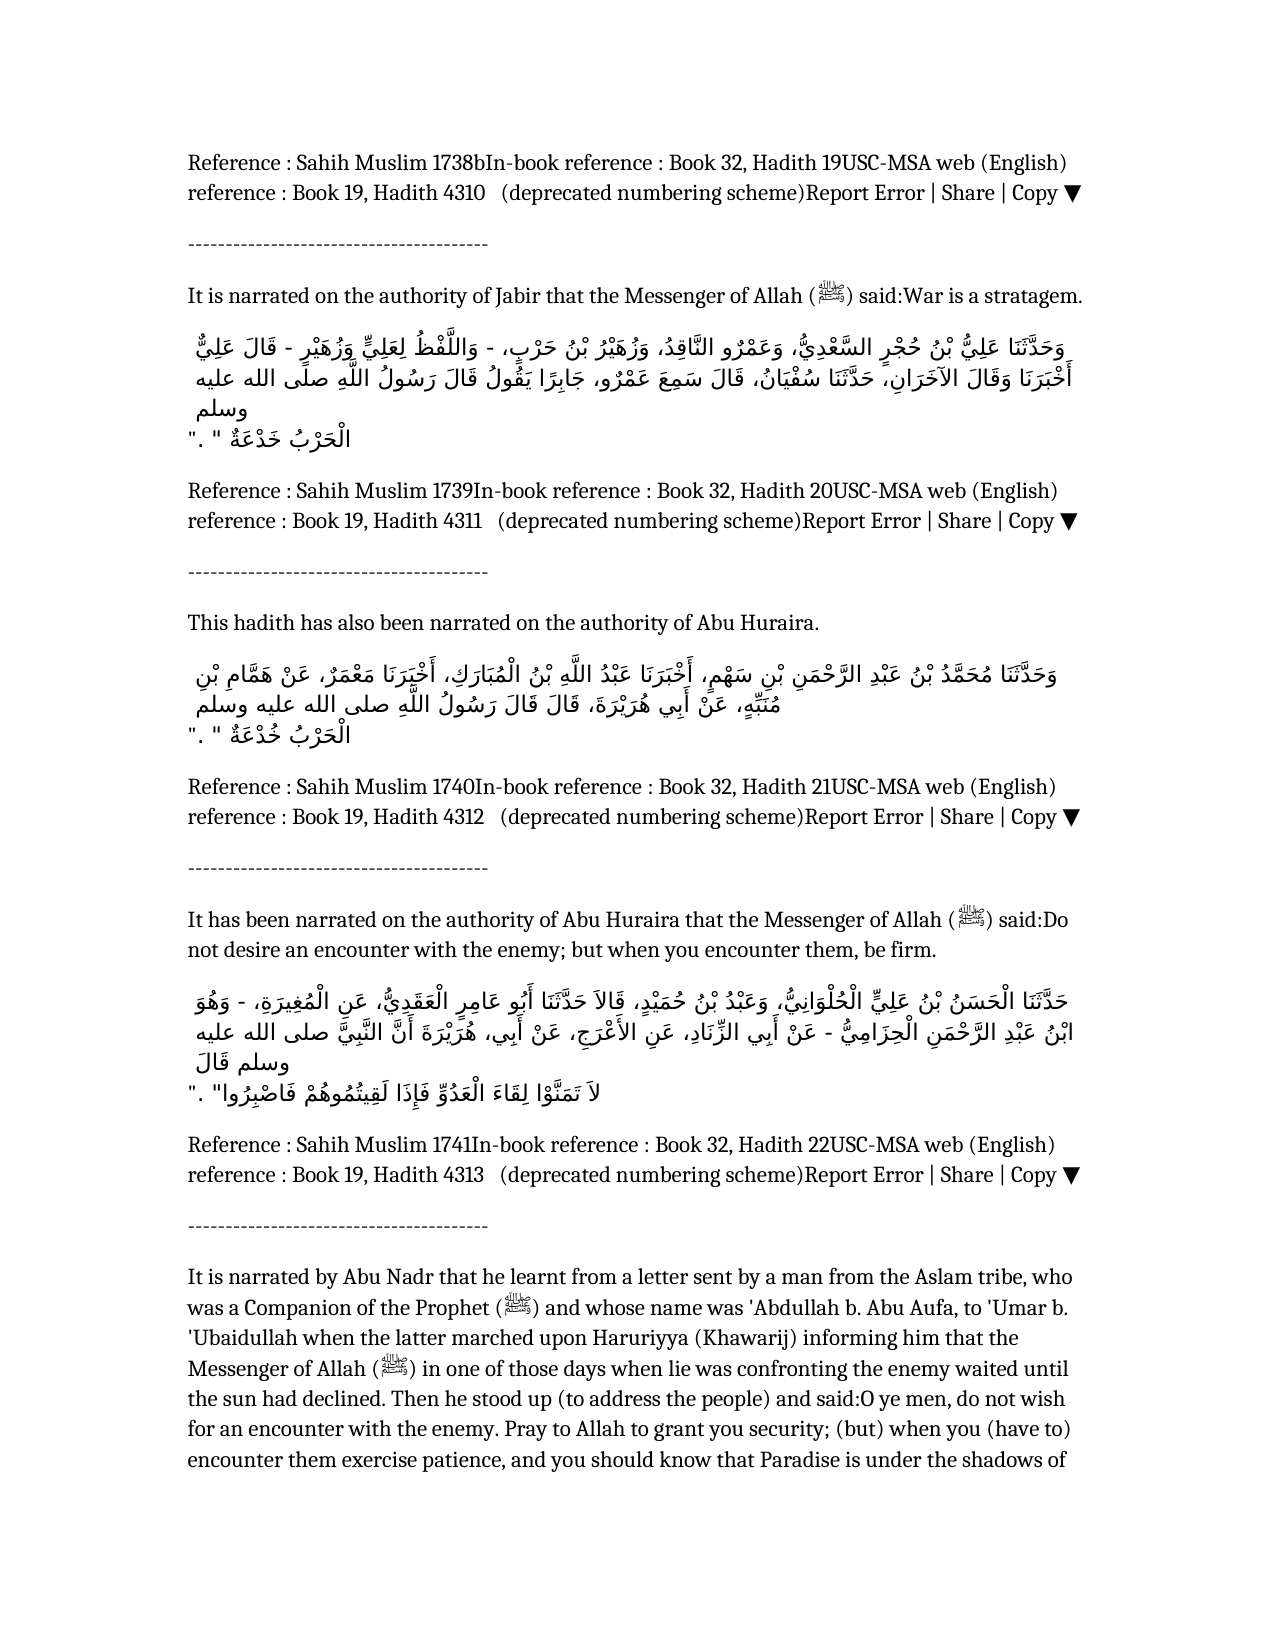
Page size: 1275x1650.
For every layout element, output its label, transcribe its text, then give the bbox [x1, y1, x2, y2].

text وَحَدَّثَنَا عَلِيُّ بْنُ حُجْرٍ السَّعْدِيُّ، وَعَمْرٌو النَّاقِدُ، وَزُهَيْرُ بْنُ حَرْبٍ، - وَاللَّفْظُ لِعَلِيٍّ وَزُهَيْرٍ - قَالَ عَلِيٌّ أَخْبَرَنَا وَقَالَ الآخَرَانِ، حَدَّثَنَا سُفْيَانُ، قَالَ سَمِعَ عَمْرٌو، جَابِرًا يَقُولُ قَالَ رَسُولُ اللَّهِ صلى الله عليه وسلم ‏ "‏ الْحَرْبُ خَدْعَةٌ ‏"‏ ‏.‏ [187, 334, 1087, 453]
text ---------------------------------------- [187, 231, 1087, 258]
text ---------------------------------------- [187, 855, 1087, 881]
text It has been narrated on the authority of Abu Huraira that the Messenger of Allah (ﷺ) said:Do not desire an encounter with the enemy; but when you encounter them, be firm. [187, 906, 1087, 963]
text Reference : Sahih Muslim 1738bIn-book reference : Book 32, Hadith 19USC-MSA web (English) reference : Book 19, Hadith 4310 (deprecated numbering scheme)Report Error | Share | Copy ▼ [187, 150, 1087, 207]
text وَحَدَّثَنَا مُحَمَّدُ بْنُ عَبْدِ الرَّحْمَنِ بْنِ سَهْمٍ، أَخْبَرَنَا عَبْدُ اللَّهِ بْنُ الْمُبَارَكِ، أَخْبَرَنَا مَعْمَرٌ، عَنْ هَمَّامِ بْنِ مُنَبِّهٍ، عَنْ أَبِي هُرَيْرَةَ، قَالَ قَالَ رَسُولُ اللَّهِ صلى الله عليه وسلم ‏ "‏الْحَرْبُ خُدْعَةٌ ‏"‏ ‏.‏ [187, 661, 1087, 749]
text Reference : Sahih Muslim 1740In-book reference : Book 32, Hadith 21USC-MSA web (English) reference : Book 19, Hadith 4312 (deprecated numbering scheme)Report Error | Share | Copy ▼ [187, 774, 1087, 830]
text This hadith has also been narrated on the authority of Abu Huraira. [187, 610, 1087, 636]
text Reference : Sahih Muslim 1739In-book reference : Book 32, Hadith 20USC-MSA web (English) reference : Book 19, Hadith 4311 (deprecated numbering scheme)Report Error | Share | Copy ▼ [187, 478, 1087, 534]
text Reference : Sahih Muslim 1741In-book reference : Book 32, Hadith 22USC-MSA web (English) reference : Book 19, Hadith 4313 (deprecated numbering scheme)Report Error | Share | Copy ▼ [187, 1132, 1087, 1188]
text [187, 1264, 1087, 1473]
text It is narrated on the authority of Jabir that the Messenger of Allah (ﷺ) said:War is a stratagem. [187, 282, 1087, 309]
text ---------------------------------------- [187, 1213, 1087, 1239]
text ---------------------------------------- [187, 559, 1087, 585]
text حَدَّثَنَا الْحَسَنُ بْنُ عَلِيٍّ الْحُلْوَانِيُّ، وَعَبْدُ بْنُ حُمَيْدٍ، قَالاَ حَدَّثَنَا أَبُو عَامِرٍ الْعَقَدِيُّ، عَنِ الْمُغِيرَةِ، - وَهُوَ ابْنُ عَبْدِ الرَّحْمَنِ الْحِزَامِيُّ - عَنْ أَبِي الزِّنَادِ، عَنِ الأَعْرَجِ، عَنْ أَبِي، هُرَيْرَةَ أَنَّ النَّبِيَّ صلى الله عليه وسلم قَالَ ‏ "‏ لاَ تَمَنَّوْا لِقَاءَ الْعَدُوِّ فَإِذَا لَقِيتُمُوهُمْ فَاصْبِرُوا‏"‏ ‏.‏ [187, 988, 1087, 1107]
